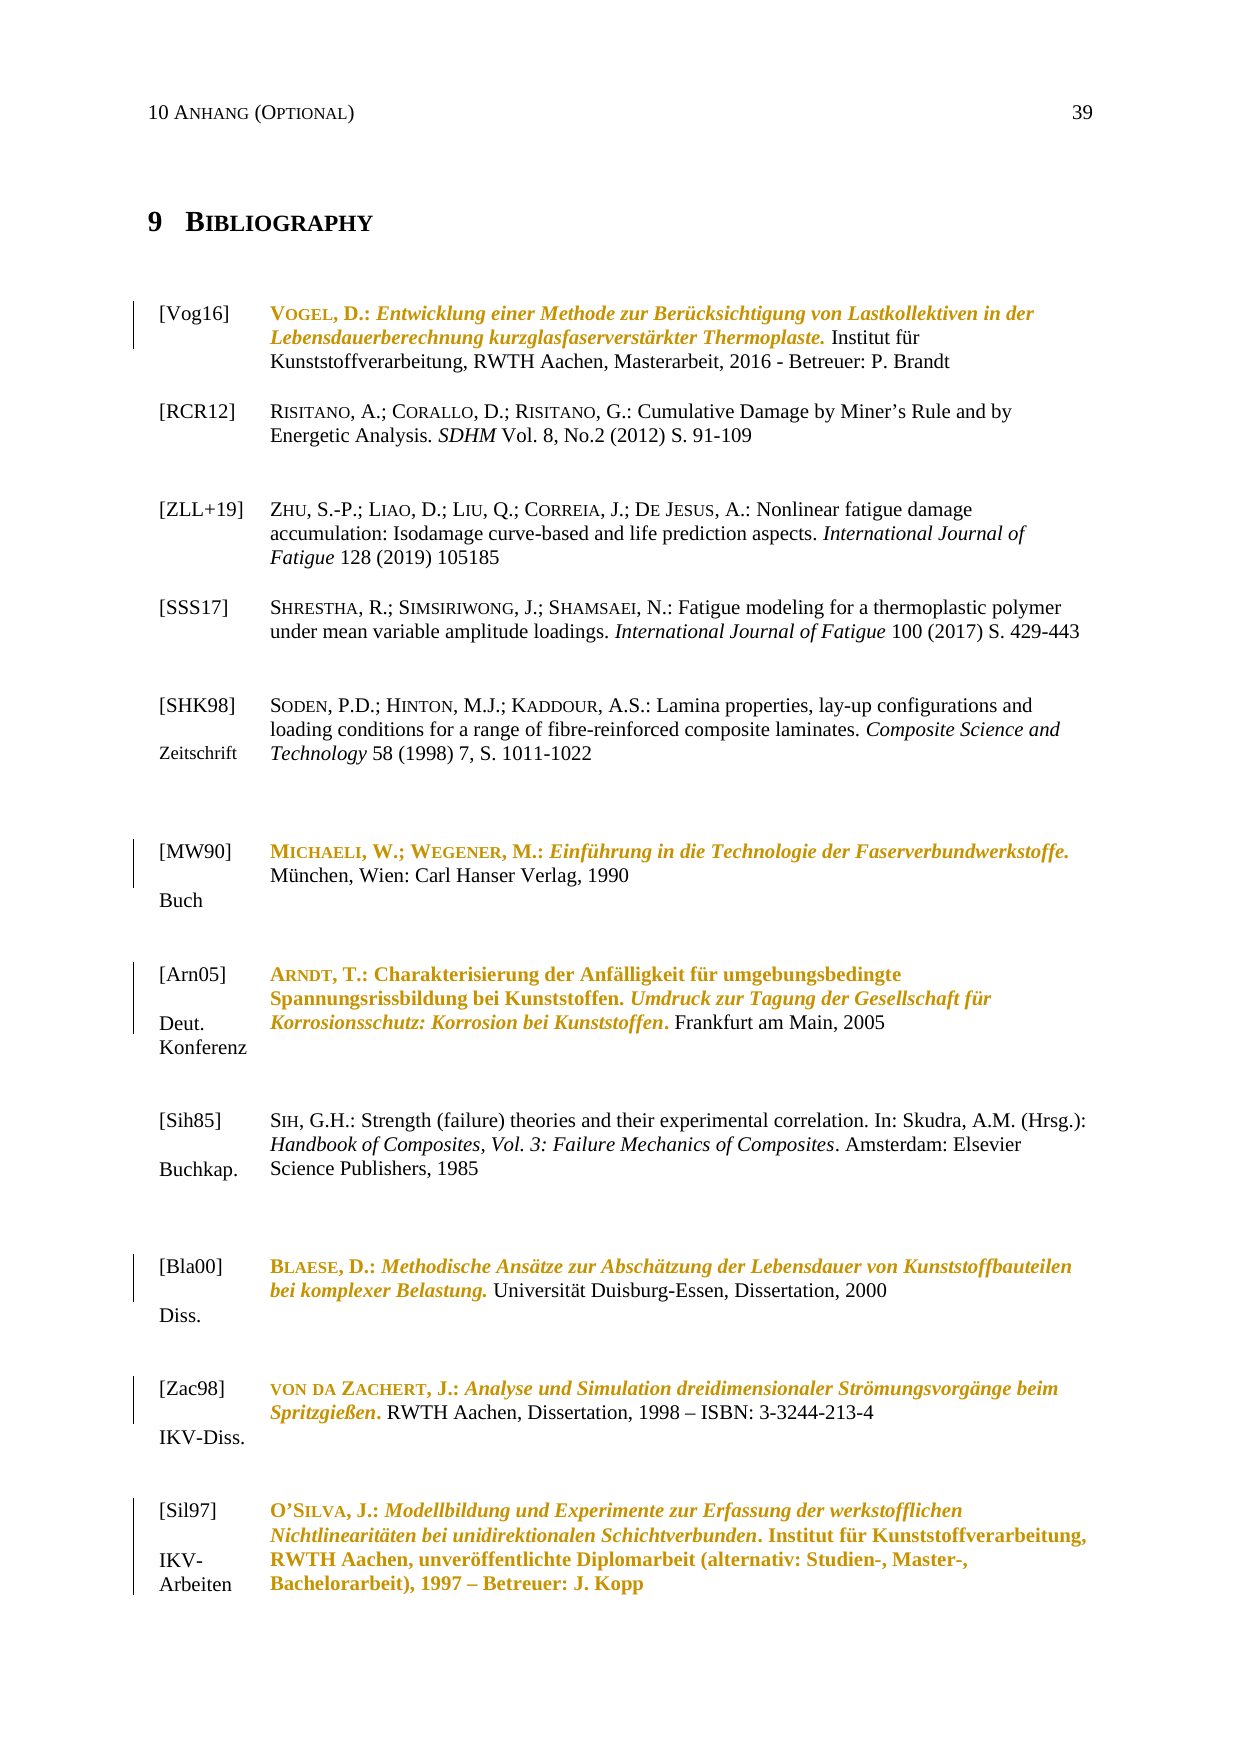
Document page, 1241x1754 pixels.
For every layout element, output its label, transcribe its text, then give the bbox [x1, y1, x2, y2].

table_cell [259, 1474, 1100, 1596]
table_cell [148, 1474, 258, 1596]
table_cell [RCR12] [148, 374, 258, 472]
table_cell Blaese, D.: Methodische Ansätze zur Abschätzung der Lebensdauer von Kunststoffbauteilen bei komplexer Belastung. Universität Duisburg-Essen, Dissertation, 2000 [259, 1229, 1100, 1351]
table_header [Vog16] [148, 276, 258, 374]
table_cell [SHK98] Zeitschrift [148, 668, 258, 814]
table_cell Michaeli, W.; Wegener, M.: Einführung in die Technologie der Faserverbundwerkstoffe. München, Wien: Carl Hanser Verlag, 1990 [259, 814, 1100, 937]
table_cell Risitano, A.; Corallo, D.; Risitano, G.: Cumulative Damage by Miner’s Rule and by Energetic Analysis. SDHM Vol. 8, No.2 (2012) S. 91-109 [259, 374, 1100, 472]
subtitle Bibliography [148, 204, 1092, 237]
table_cell Arndt, T.: Charakterisierung der Anfälligkeit für umgebungsbedingte Spannungsrissbildung bei Kunststoffen. Umdruck zur Tagung der Gesellschaft für Korrosionsschutz: Korrosion bei Kunststoffen. Frankfurt am Main, 2005 [259, 937, 1100, 1083]
table_cell [Arn05] Deut. Konferenz [148, 937, 258, 1083]
table_cell [Bla00] Diss. [148, 1229, 258, 1351]
table_cell [Zac98] IKV-Diss. [148, 1351, 258, 1473]
table_cell [ZLL+19] [148, 472, 258, 570]
table_header Vogel, D.: Entwicklung einer Methode zur Berücksichtigung von Lastkollektiven in der Lebensdauerberechnung kurzglasfaserverstärkter Thermoplaste. Institut für Kunststoffverarbeitung, RWTH Aachen, Masterarbeit, 2016 - Betreuer: P. Brandt [259, 276, 1100, 374]
table_cell [Sih85] Buchkap. [148, 1083, 258, 1229]
table_cell [MW90] Buch [148, 814, 258, 937]
table_cell Zhu, S.-P.; Liao, D.; Liu, Q.; Correia, J.; De Jesus, A.: Nonlinear fatigue damage accumulation: Isodamage curve-based and life prediction aspects. International Journal of Fatigue 128 (2019) 105185 [259, 472, 1100, 570]
table_cell Shrestha, R.; Simsiriwong, J.; Shamsaei, N.: Fatigue modeling for a thermoplastic polymer under mean variable amplitude loadings. International Journal of Fatigue 100 (2017) S. 429-443 [259, 570, 1100, 668]
table_cell Soden, P.D.; Hinton, M.J.; Kaddour, A.S.: Lamina properties, lay-up configurations and loading conditions for a range of fibre-reinforced composite laminates. Composite Science and Technology 58 (1998) 7, S. 1011-1022 [259, 668, 1100, 814]
table_cell [SSS17] [148, 570, 258, 668]
table_cell Sih, G.H.: Strength (failure) theories and their experimental correlation. In: Skudra, A.M. (Hrsg.): Handbook of Composites, Vol. 3: Failure Mechanics of Composites. Amsterdam: Elsevier Science Publishers, 1985 [259, 1083, 1100, 1229]
table_cell von da Zachert, J.: Analyse und Simulation dreidimensionaler Strömungsvorgänge beim Spritzgießen. RWTH Aachen, Dissertation, 1998 – ISBN: 3-3244-213-4 [259, 1351, 1100, 1473]
